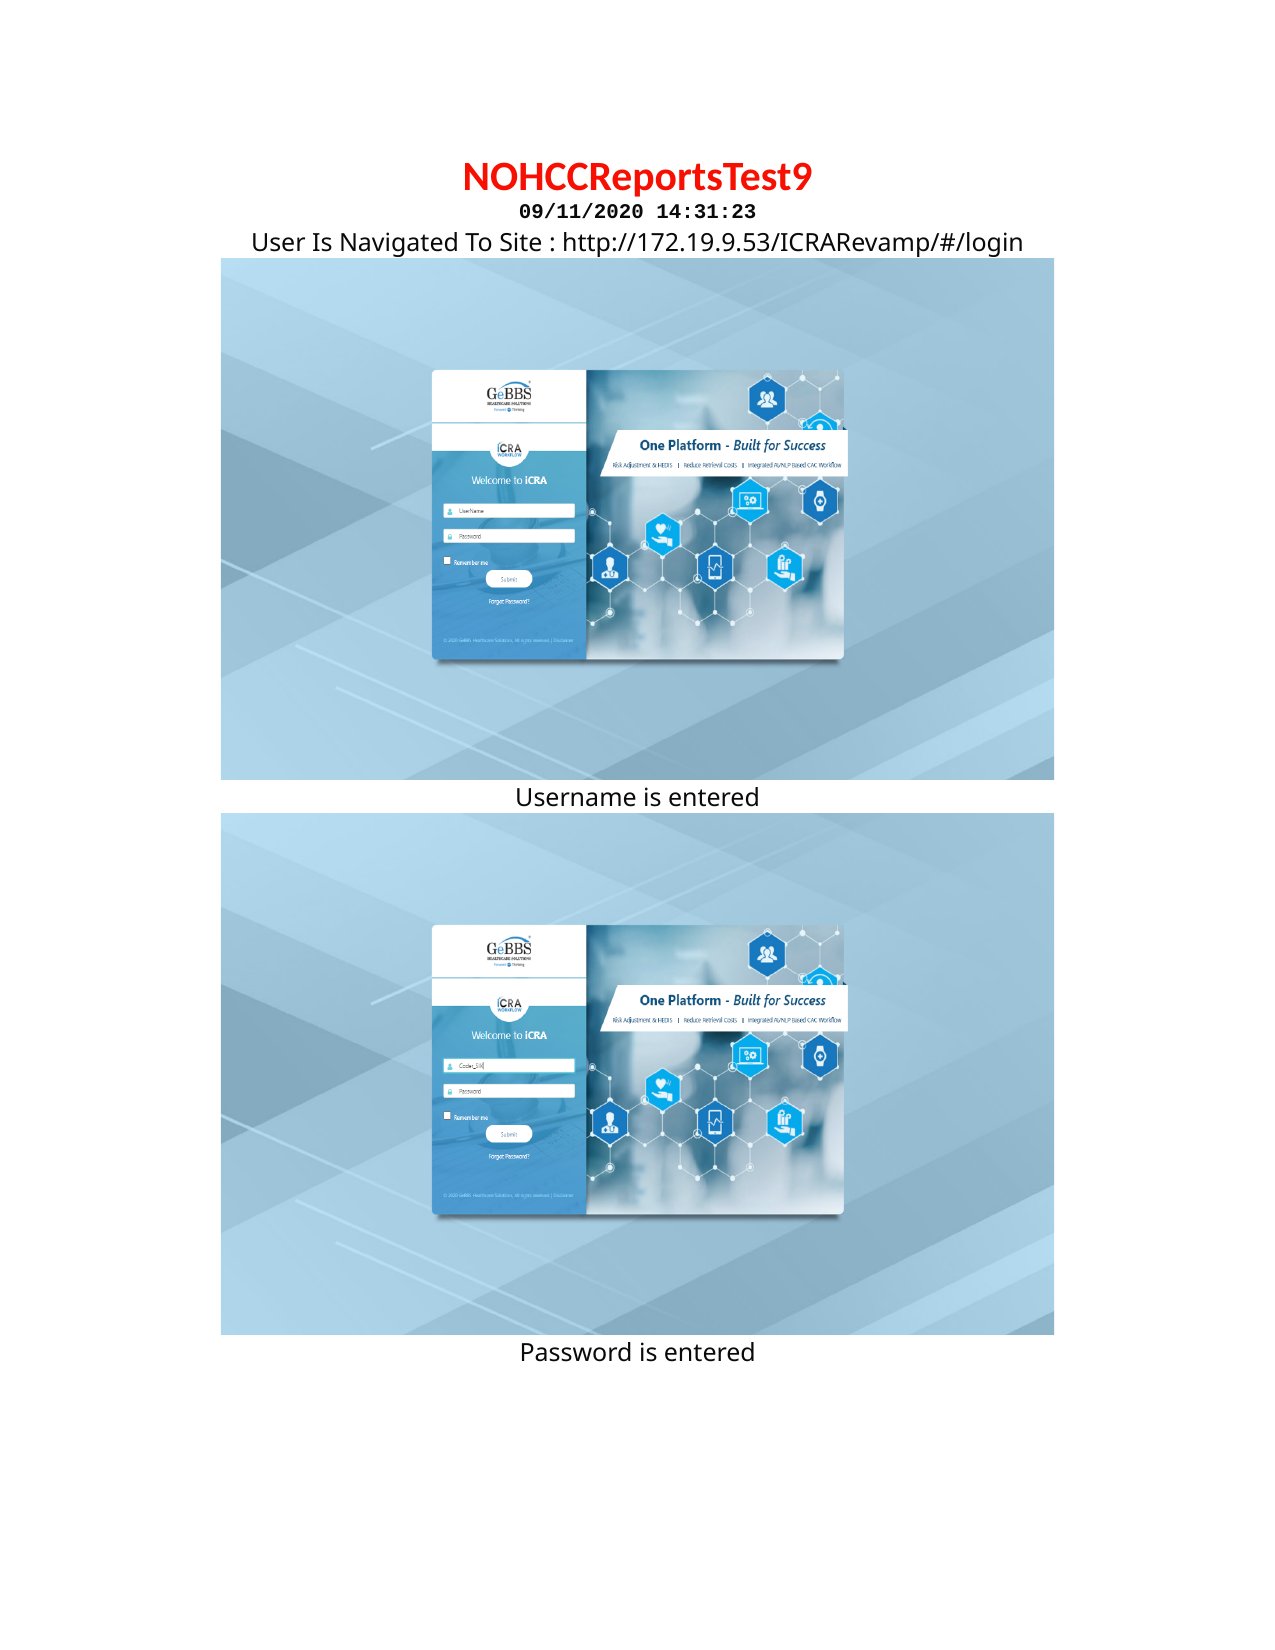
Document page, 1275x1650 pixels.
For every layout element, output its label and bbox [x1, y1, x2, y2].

picture [220, 264, 1055, 786]
text [150, 150, 1125, 1374]
picture [220, 819, 1055, 1341]
